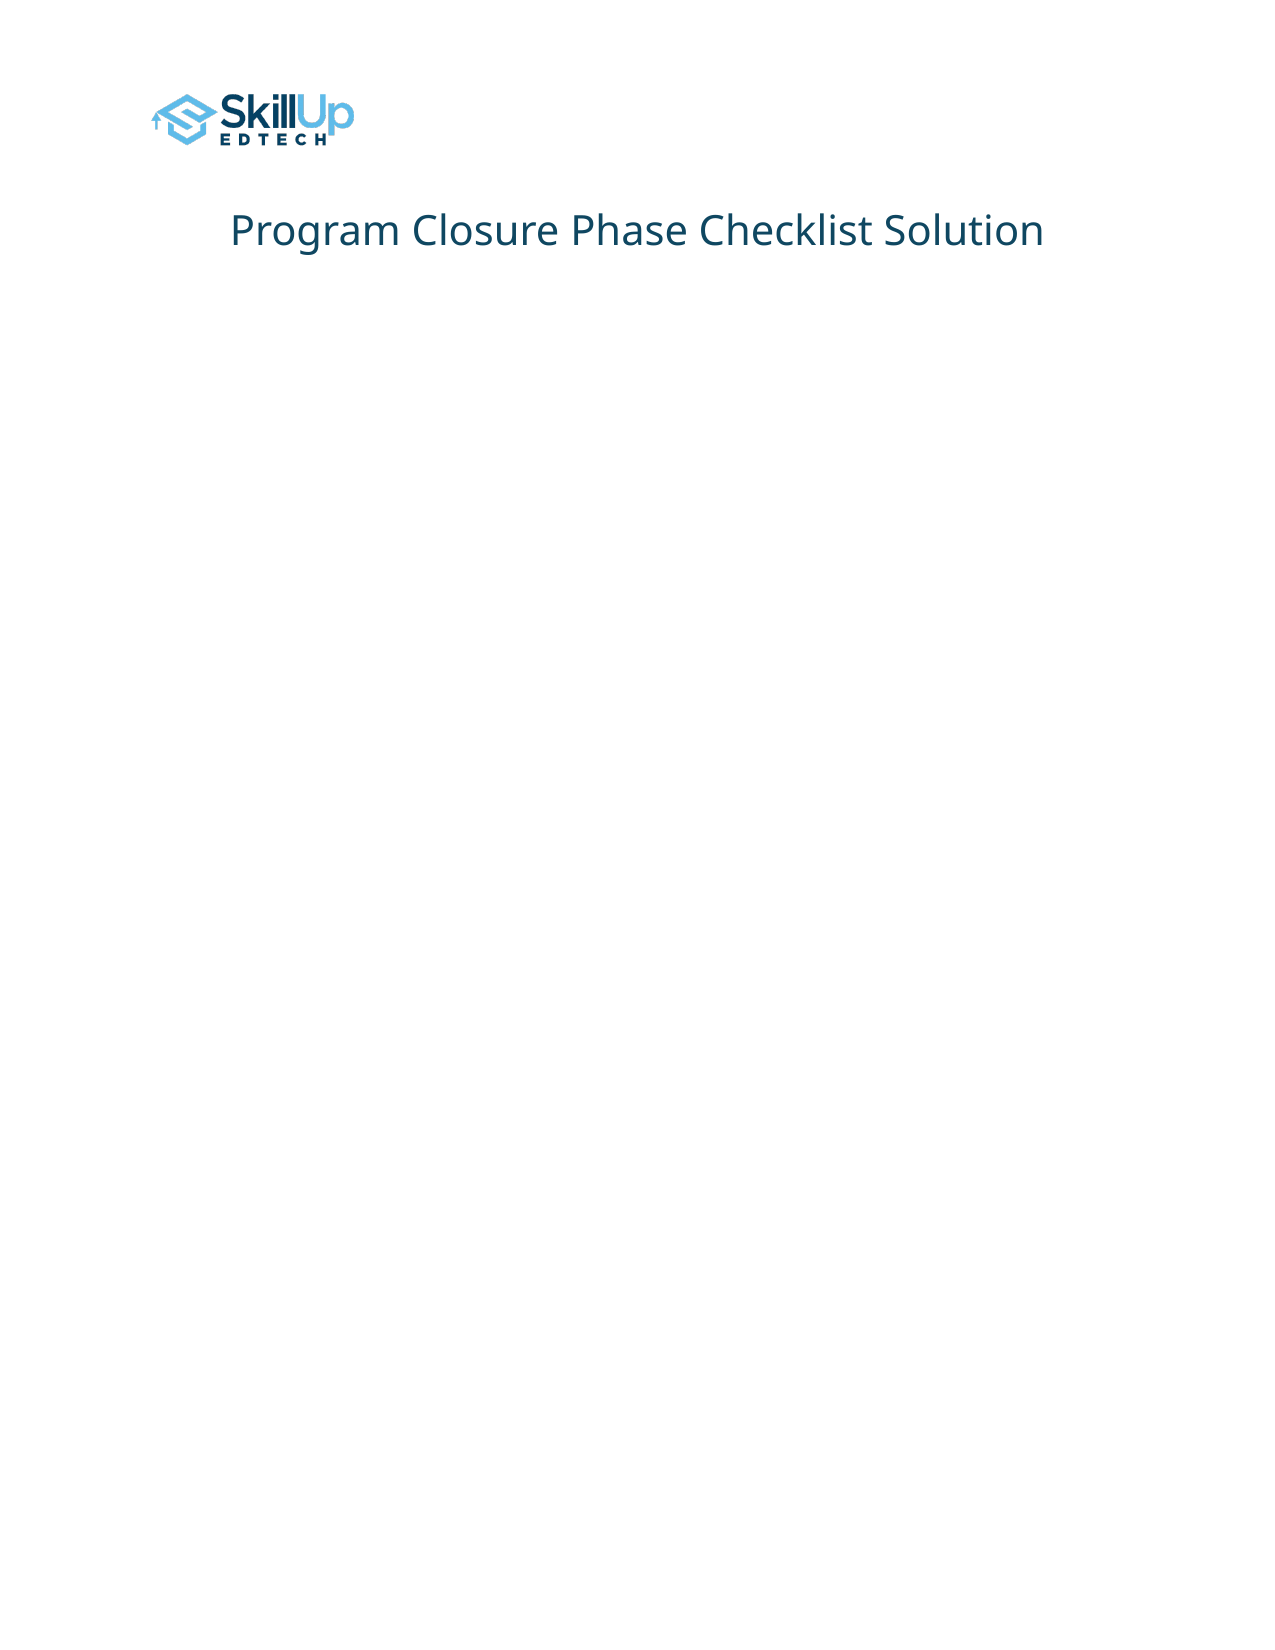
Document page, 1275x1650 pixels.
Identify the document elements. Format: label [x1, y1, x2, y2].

picture [150, 75, 358, 164]
